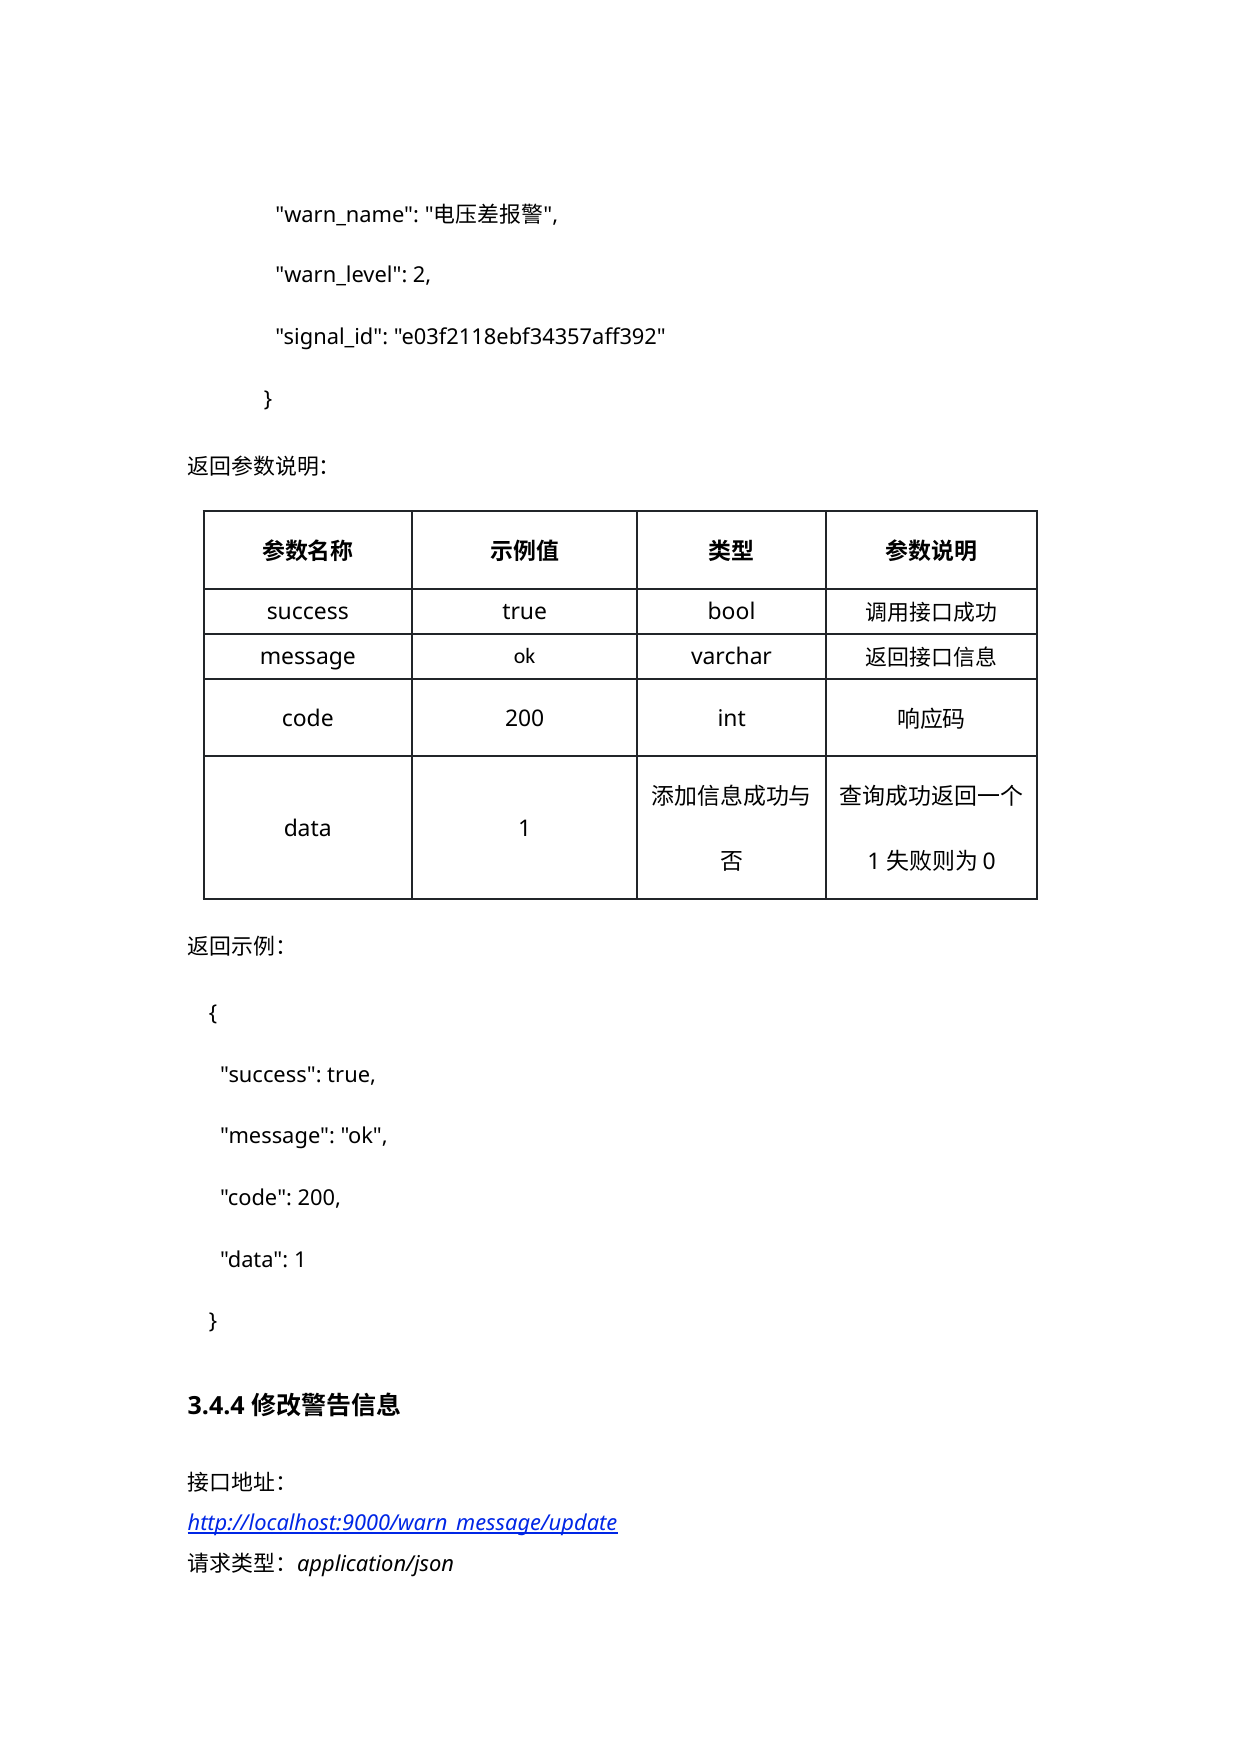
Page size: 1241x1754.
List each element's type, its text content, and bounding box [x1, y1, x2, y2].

table_cell success [205, 590, 411, 632]
table_cell true [413, 590, 636, 632]
table_cell ok [413, 635, 636, 677]
text 请求类型：application/json [187, 1545, 1053, 1578]
table_header 参数名称 [205, 512, 411, 587]
table_header 类型 [638, 512, 825, 587]
table_cell 添加信息成功与否 [638, 757, 825, 897]
table_cell 返回接口信息 [827, 635, 1036, 677]
table_cell varchar [638, 635, 825, 677]
table_cell data [205, 757, 411, 897]
table_header { "car_id": 2, "battery_type": "铁锂电池", "warn_name": "电压差报警", "warn_level": 2, "signal_id": "e03f2118ebf34357aff392" } [204, 162, 1037, 419]
text 返回示例： [187, 929, 1053, 961]
subtitle 3.4.4 修改警告信息 [187, 1371, 1053, 1436]
text 返回参数说明： [187, 448, 1053, 481]
table_header { "success": true, "message": "ok", "code": 200, "data": 1 } [204, 990, 1037, 1342]
table_header 示例值 [413, 512, 636, 587]
table_cell int [638, 680, 825, 755]
text http://localhost:9000/warn_message/update [187, 1505, 1053, 1538]
table_cell 响应码 [827, 680, 1036, 755]
table_cell code [205, 680, 411, 755]
text 接口地址： [187, 1465, 1053, 1497]
table_cell 1 [413, 757, 636, 897]
table_header 参数说明 [827, 512, 1036, 587]
table_cell 调用接口成功 [827, 590, 1036, 632]
table_cell 200 [413, 680, 636, 755]
table_cell message [205, 635, 411, 677]
table_cell 查询成功返回一个1 失败则为0 [827, 757, 1036, 897]
table_cell bool [638, 590, 825, 632]
